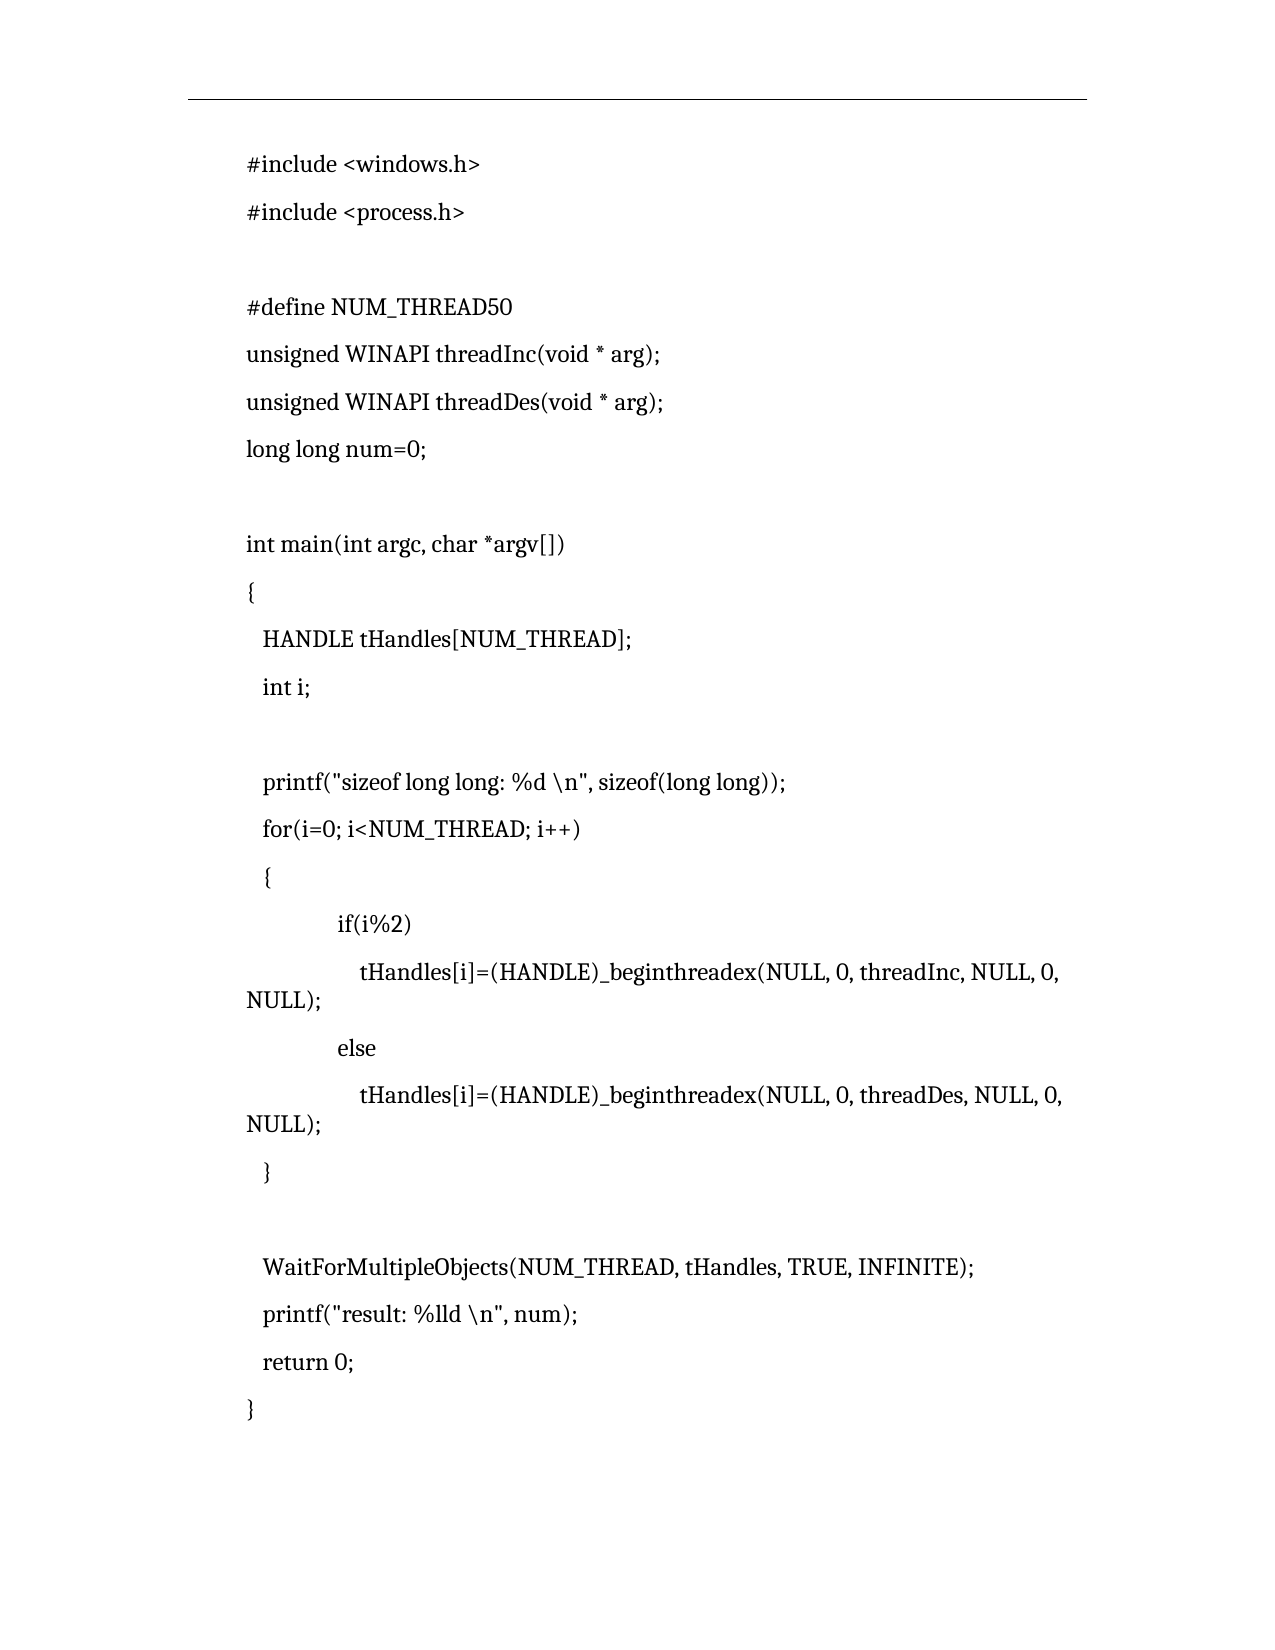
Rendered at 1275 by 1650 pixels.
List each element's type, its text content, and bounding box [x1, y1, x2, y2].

text printf("result: %lld \n", num); [246, 1300, 1087, 1329]
text unsigned WINAPI threadInc(void * arg); [246, 340, 1087, 369]
text int main(int argc, char *argv[]) [246, 530, 1087, 559]
text return 0; [246, 1347, 1087, 1376]
text long long num=0; [246, 435, 1087, 464]
text tHandles[i]=(HANDLE)_beginthreadex(NULL, 0, threadDes, NULL, 0, NULL); [246, 1081, 1087, 1139]
text HANDLE tHandles[NUM_THREAD]; [246, 625, 1087, 654]
text else [246, 1034, 1087, 1062]
text int i; [246, 672, 1087, 701]
text { [246, 862, 1087, 891]
text { [246, 577, 1087, 606]
text tHandles[i]=(HANDLE)_beginthreadex(NULL, 0, threadInc, NULL, 0, NULL); [246, 957, 1087, 1015]
text for(i=0; i<NUM_THREAD; i++) [246, 815, 1087, 844]
text #include <process.h> [246, 197, 1087, 226]
text printf("sizeof long long: %d \n", sizeof(long long)); [246, 767, 1087, 796]
text WaitForMultipleObjects(NUM_THREAD, tHandles, TRUE, INFINITE); [246, 1252, 1087, 1281]
text } [246, 1395, 1087, 1424]
text } [246, 1157, 1087, 1186]
text #include <windows.h> [246, 150, 1087, 179]
text unsigned WINAPI threadDes(void * arg); [246, 387, 1087, 416]
text #define NUM_THREAD 50 [246, 292, 1087, 321]
text if(i%2) [246, 910, 1087, 939]
